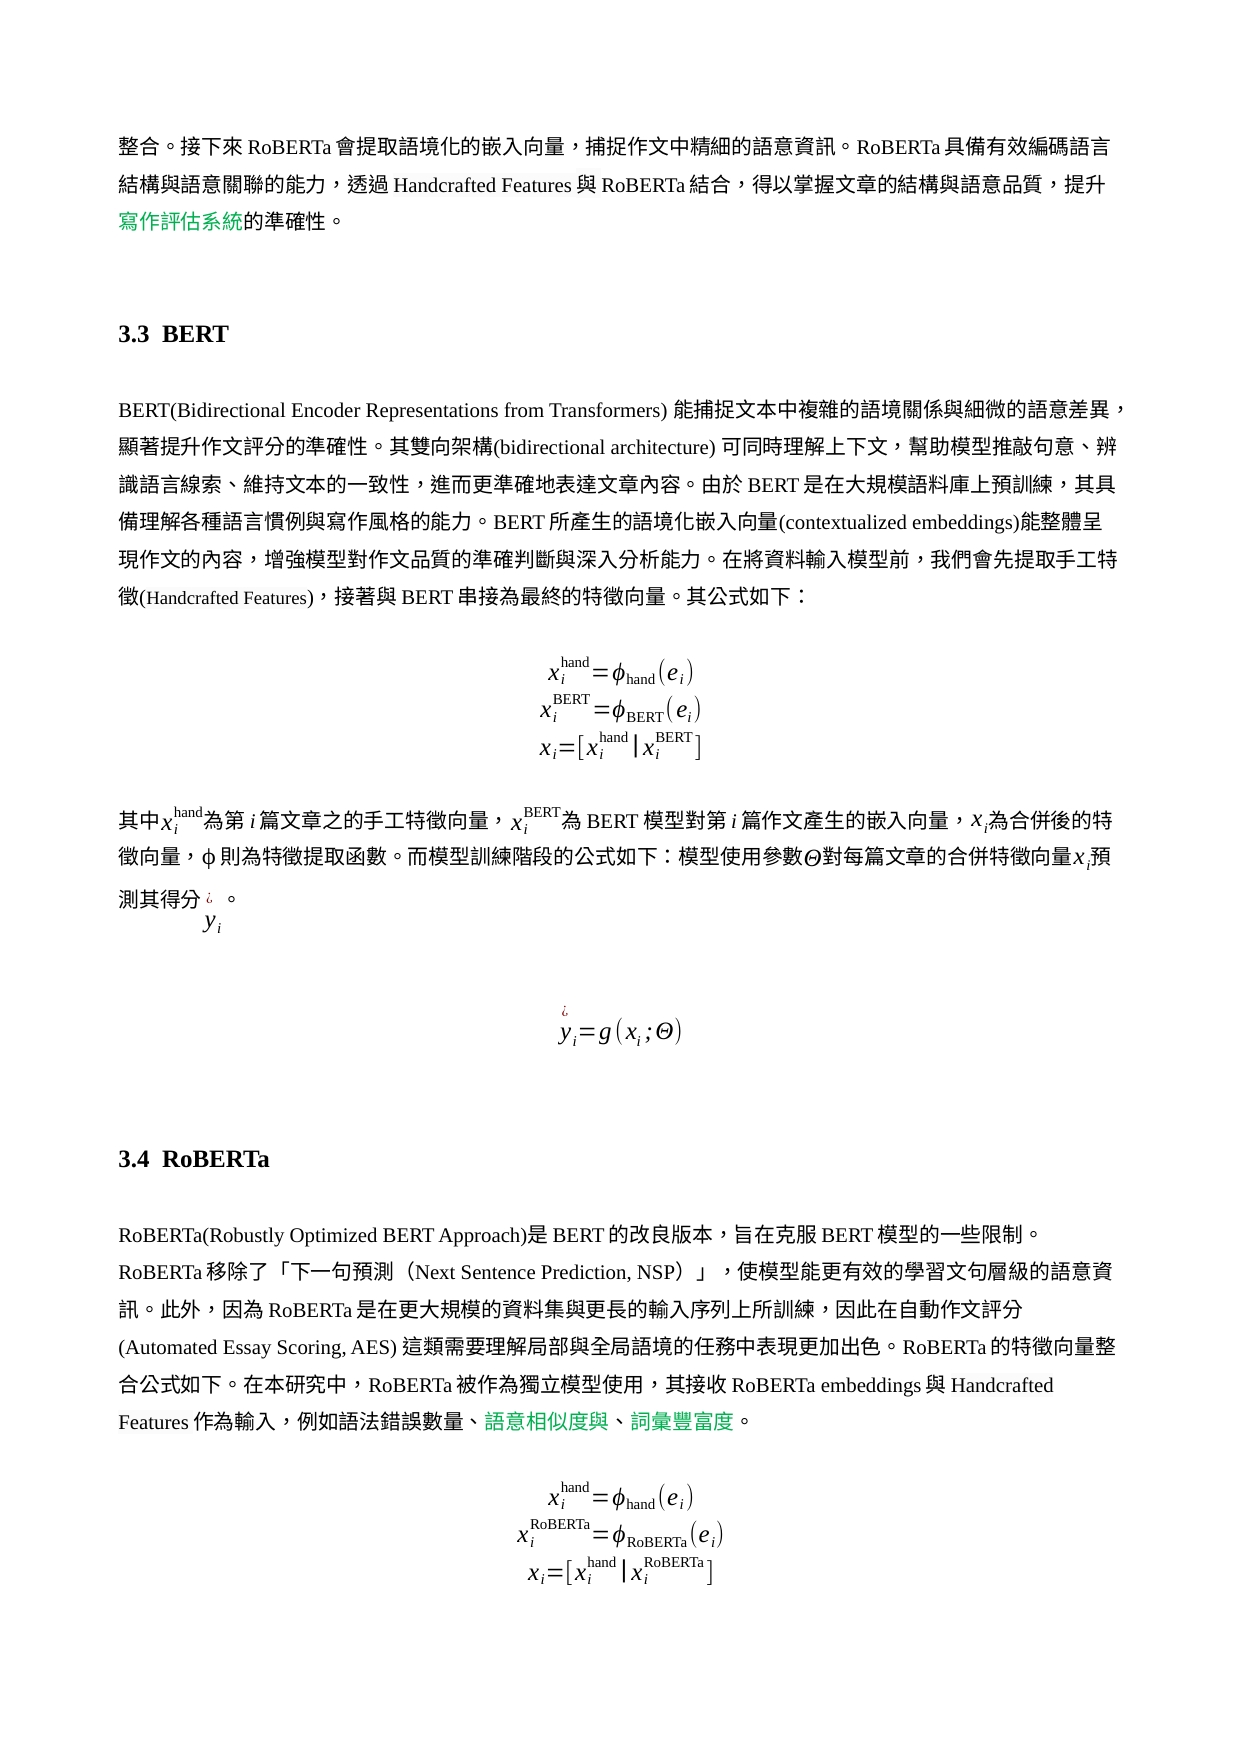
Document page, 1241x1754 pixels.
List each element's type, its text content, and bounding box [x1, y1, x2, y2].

text RoBERTa(Robustly Optimized BERT Approach)是BERT的改良版本，旨在克服BERT模型的一些限制。RoBERTa移除了「下一句預測（Next Sentence Prediction, NSP）」，使模型能更有效的學習文句層級的語意資訊。此外，因為RoBERTa是在更大規模的資料集與更長的輸入序列上所訓練，因此在自動作文評分(Automated Essay Scoring, AES) 這類需要理解局部與全局語境的任務中表現更加出色。RoBERTa的特徵向量整合公式如下。在本研究中，RoBERTa被作為獨立模型使用，其接收RoBERTa embeddings與Handcrafted Features作為輸入，例如語法錯誤數量、語意相似度與、詞彙豐富度。 [118, 1214, 1122, 1439]
subtitle RoBERTa [118, 1139, 1122, 1177]
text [118, 127, 1122, 239]
text BERT(Bidirectional Encoder Representations from Transformers) 能捕捉文本中複雜的語境關係與細微的語意差異，顯著提升作文評分的準確性。其雙向架構(bidirectional architecture) 可同時理解上下文，幫助模型推敲句意、辨識語言線索、維持文本的一致性，進而更準確地表達文章內容。由於BERT是在大規模語料庫上預訓練，其具備理解各種語言慣例與寫作風格的能力。BERT所產生的語境化嵌入向量(contextualized embeddings)能整體呈現作文的內容，增強模型對作文品質的準確判斷與深入分析能力。在將資料輸入模型前，我們會先提取手工特徵(Handcrafted Features)，接著與BERT串接為最終的特徵向量。其公式如下： [118, 389, 1122, 614]
subtitle BERT [118, 314, 1122, 352]
text 其中為第i篇文章之的手工特徵向量，為BERT 模型對第i篇作文產生的嵌入向量，為合併後的特徵向量，ϕ則為特徵提取函數。而模型訓練階段的公式如下：模型使用參數對每篇文章的合併特徵向量預測其得分。 [118, 802, 1122, 952]
